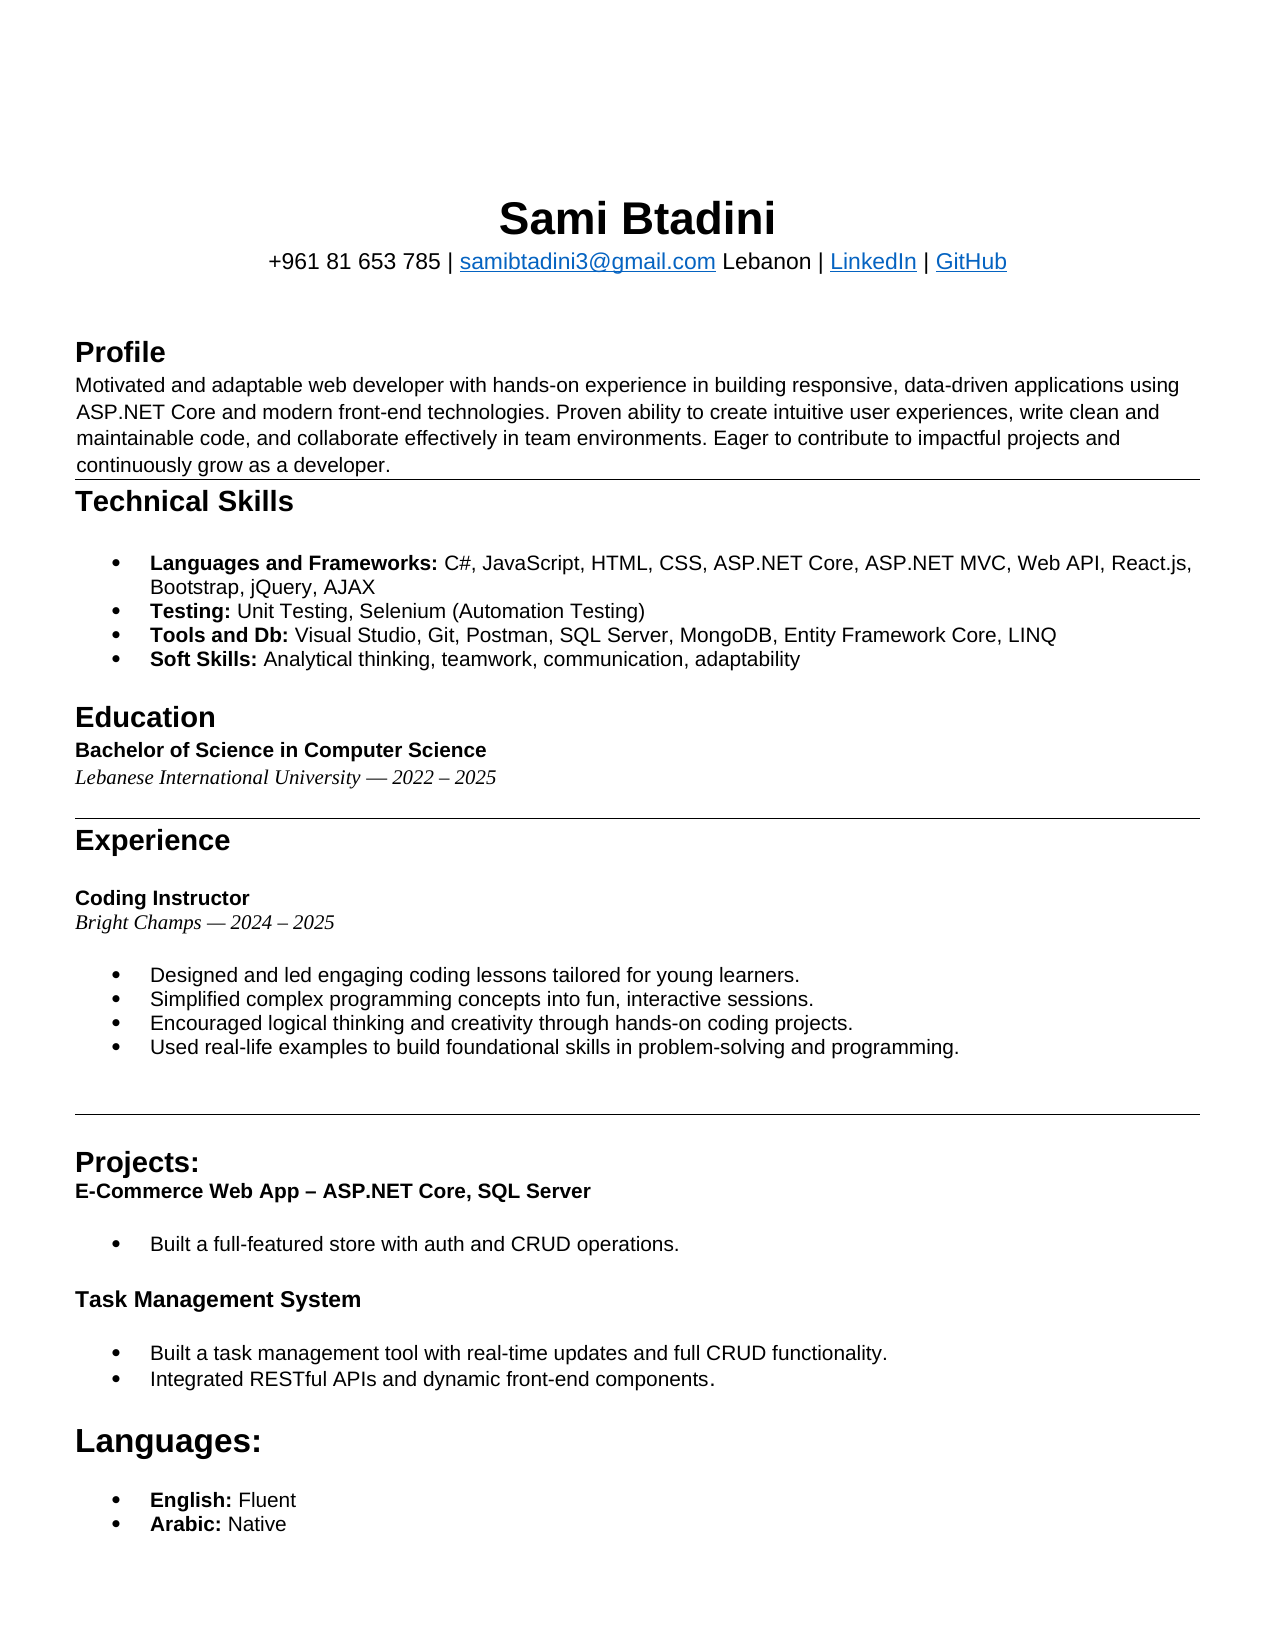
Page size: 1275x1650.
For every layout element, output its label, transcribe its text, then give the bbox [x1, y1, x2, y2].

list Integrated RESTful APIs and dynamic front-end components. [112, 1365, 1200, 1391]
list English: Fluent [112, 1488, 1200, 1512]
list Simplified complex programming concepts into fun, interactive sessions. [112, 987, 1200, 1011]
list Used real-life examples to build foundational skills in problem-solving and programming. [112, 1035, 1200, 1059]
list Arabic: Native [112, 1512, 1200, 1536]
text Projects: [75, 1144, 1200, 1178]
list Tools and Db: Visual Studio, Git, Postman, SQL Server, MongoDB, Entity Framework Core, LINQ [112, 622, 1200, 647]
list Languages and Frameworks: C#, JavaScript, HTML, CSS, ASP.NET Core, ASP.NET MVC, Web API, React.js, Bootstrap, jQuery, AJAX [112, 550, 1200, 598]
list Designed and led engaging coding lessons tailored for young learners. [112, 963, 1200, 987]
text Experience [75, 823, 1200, 857]
list Built a full-featured store with auth and CRUD operations. [112, 1232, 1200, 1256]
text Education [75, 700, 1200, 733]
text Task Management System [75, 1286, 1200, 1312]
list Testing: Unit Testing, Selenium (Automation Testing) [112, 598, 1200, 622]
text Profile [75, 335, 1200, 368]
list Soft Skills: Analytical thinking, teamwork, communication, adaptability [112, 647, 1200, 671]
text Coding Instructor Bright Champs — 2024 – 2025 [75, 886, 1200, 934]
text Languages: [75, 1421, 1200, 1459]
list Built a task management tool with real-time updates and full CRUD functionality. [112, 1341, 1200, 1365]
text Bachelor of Science in Computer Science Lebanese International University — 2022 – 2025 [75, 738, 1200, 789]
text Technical Skills [75, 484, 1200, 518]
text E-Commerce Web App – ASP.NET Core, SQL Server [75, 1179, 1200, 1203]
text Motivated and adaptable web developer with hands-on experience in building responsive, data-driven applications using ASP.NET Core and modern front-end technologies. Proven ability to create intuitive user experiences, write clean and maintainable code, and collaborate effectively in team environments. Eager to contribute to impactful projects and continuously grow as a developer. [75, 373, 1200, 479]
list Encouraged logical thinking and creativity through hands-on coding projects. [112, 1011, 1200, 1035]
